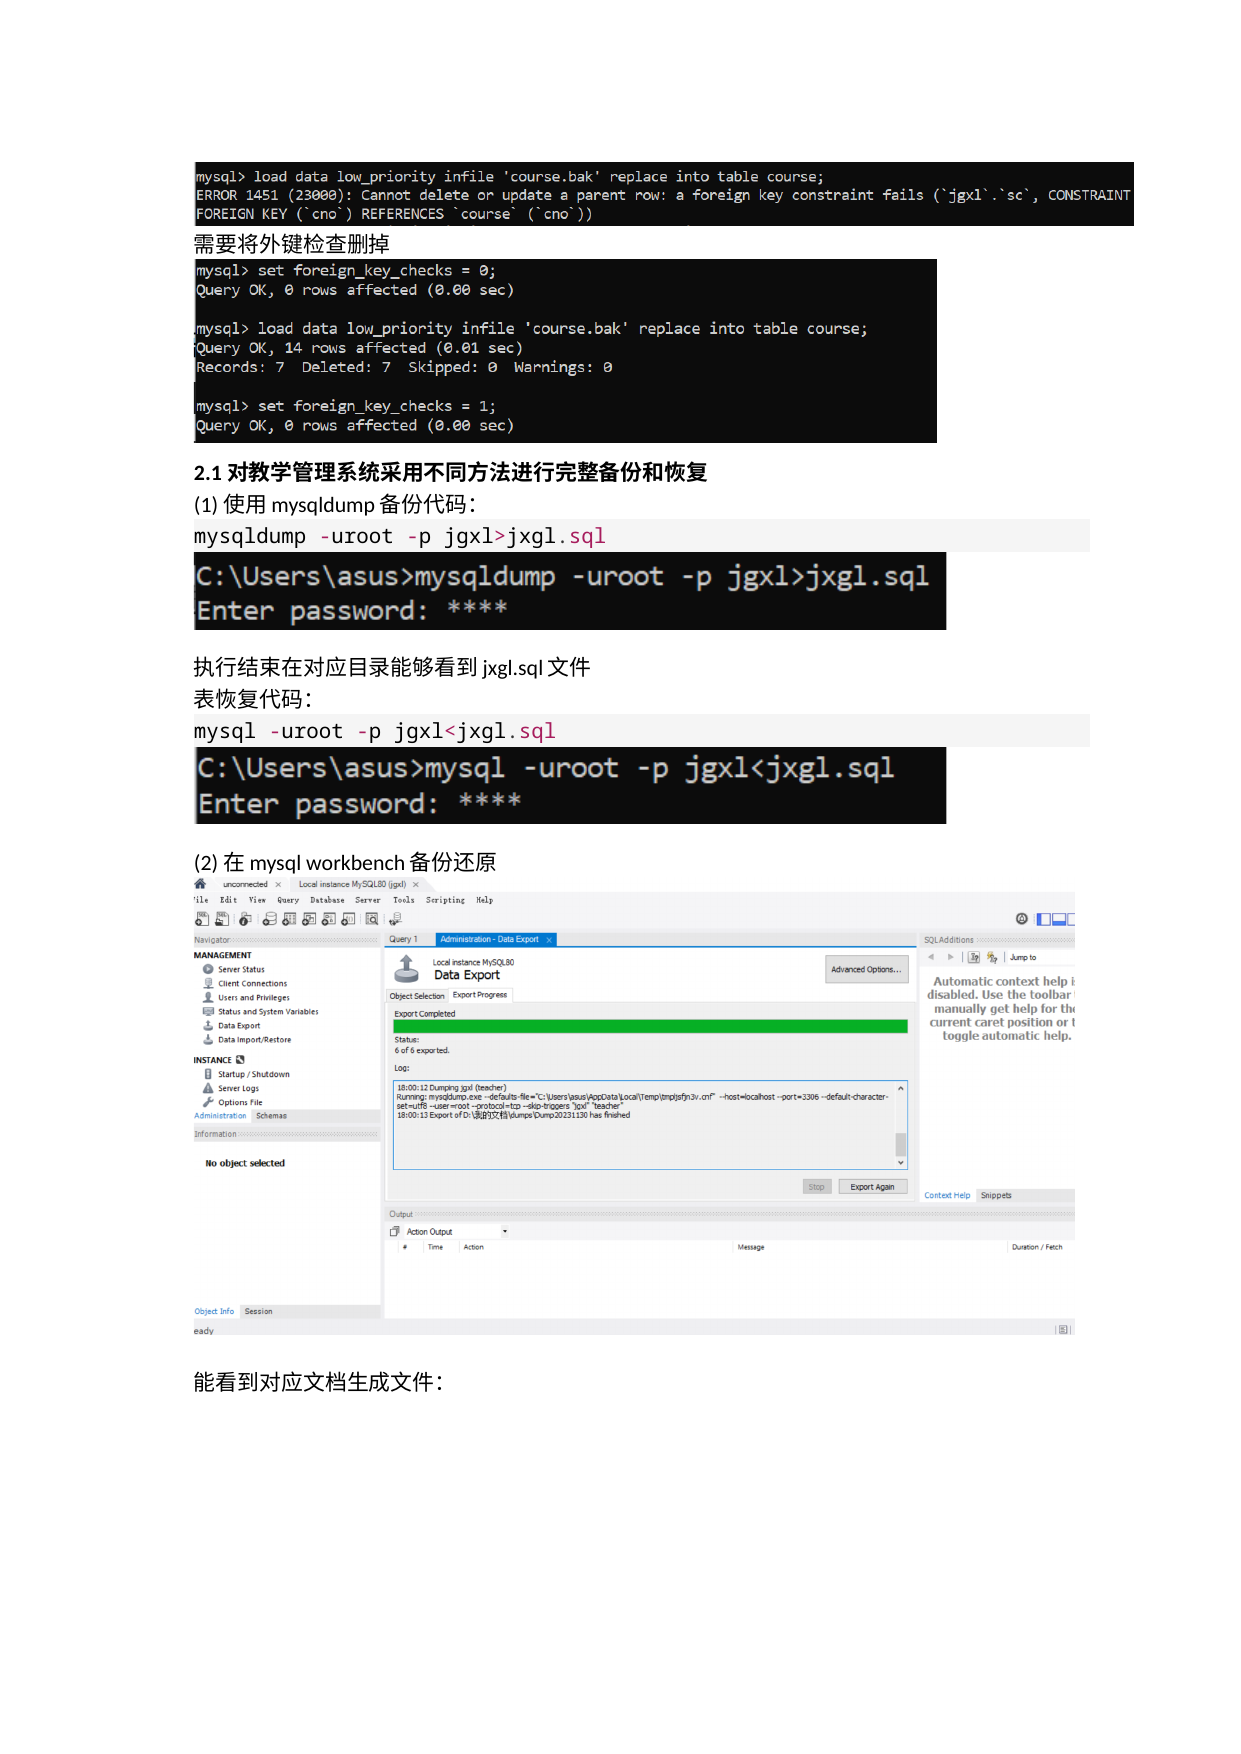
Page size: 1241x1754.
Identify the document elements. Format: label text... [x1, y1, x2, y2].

text (1) 使用mysqldump备份代码： [150, 487, 1090, 519]
picture [193, 552, 947, 630]
picture [193, 877, 1075, 1335]
text 执行结束在对应目录能够看到jxgl.sql文件 [150, 649, 1090, 682]
picture [193, 747, 947, 824]
picture [193, 259, 937, 443]
text mysql -uroot -p jgxl<jxgl.sql [194, 714, 1090, 747]
text 2.1 对教学管理系统采用不同方法进行完整备份和恢复 [150, 454, 1090, 487]
picture [193, 162, 1134, 226]
text 需要将外键检查删掉 [150, 227, 1090, 259]
text mysqldump -uroot -p jgxl>jxgl.sql [194, 519, 1090, 552]
text 表恢复代码： [150, 682, 1090, 714]
text (2) 在mysql workbench备份还原 [150, 844, 1090, 877]
text 能看到对应文档生成文件： [150, 1364, 1090, 1397]
